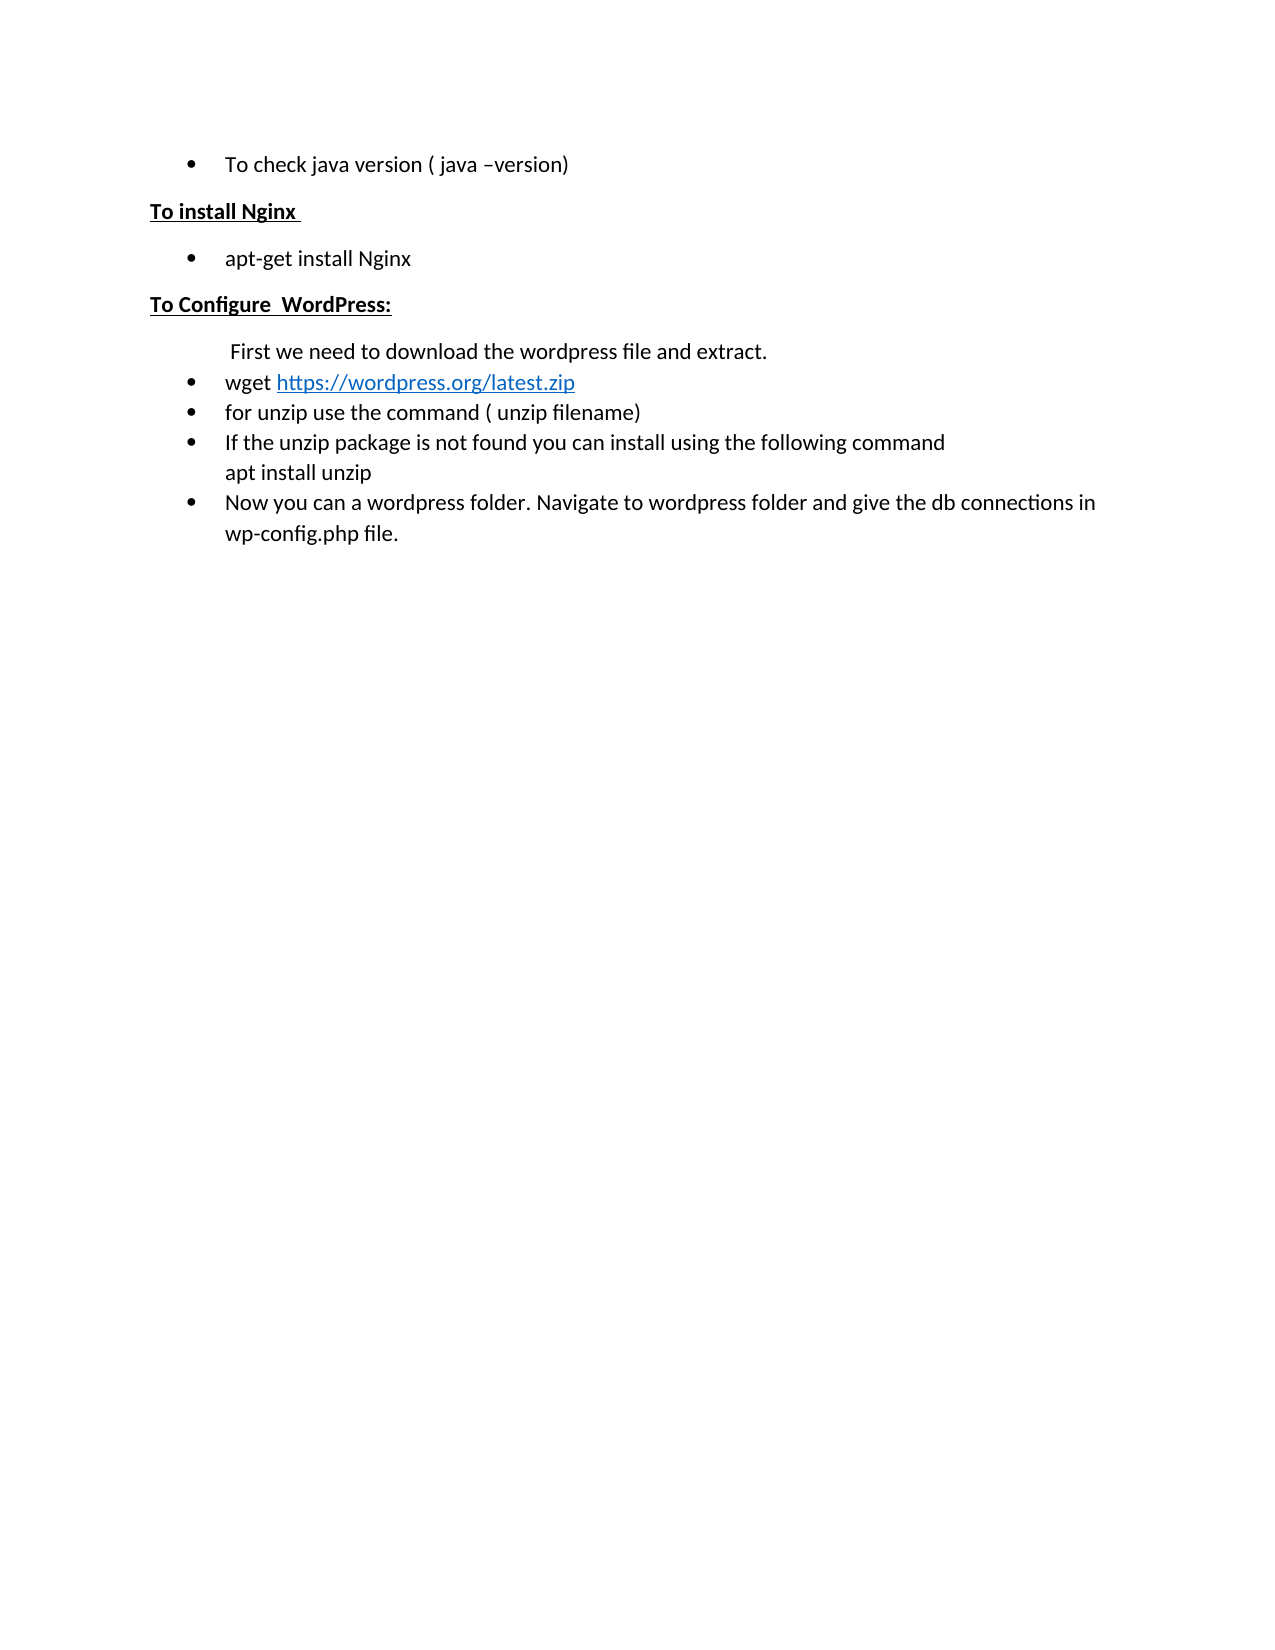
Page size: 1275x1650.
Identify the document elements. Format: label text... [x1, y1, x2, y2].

text To install Nginx [150, 197, 1125, 225]
list for unzip use the command ( unzip filename) [187, 398, 1125, 426]
list apt-get install Nginx [187, 244, 1125, 272]
list apt install unzip [225, 458, 1125, 486]
list First we need to download the wordpress file and extract. [225, 337, 1125, 366]
list wget https://wordpress.org/latest.zip [187, 368, 1125, 396]
list If the unzip package is not found you can install using the following command [187, 428, 1125, 456]
list To check java version ( java –version) [187, 150, 1125, 178]
text To Configure WordPress: [150, 291, 1125, 319]
list Now you can a wordpress folder. Navigate to wordpress folder and give the db connections in wp-config.php file. [187, 488, 1125, 547]
